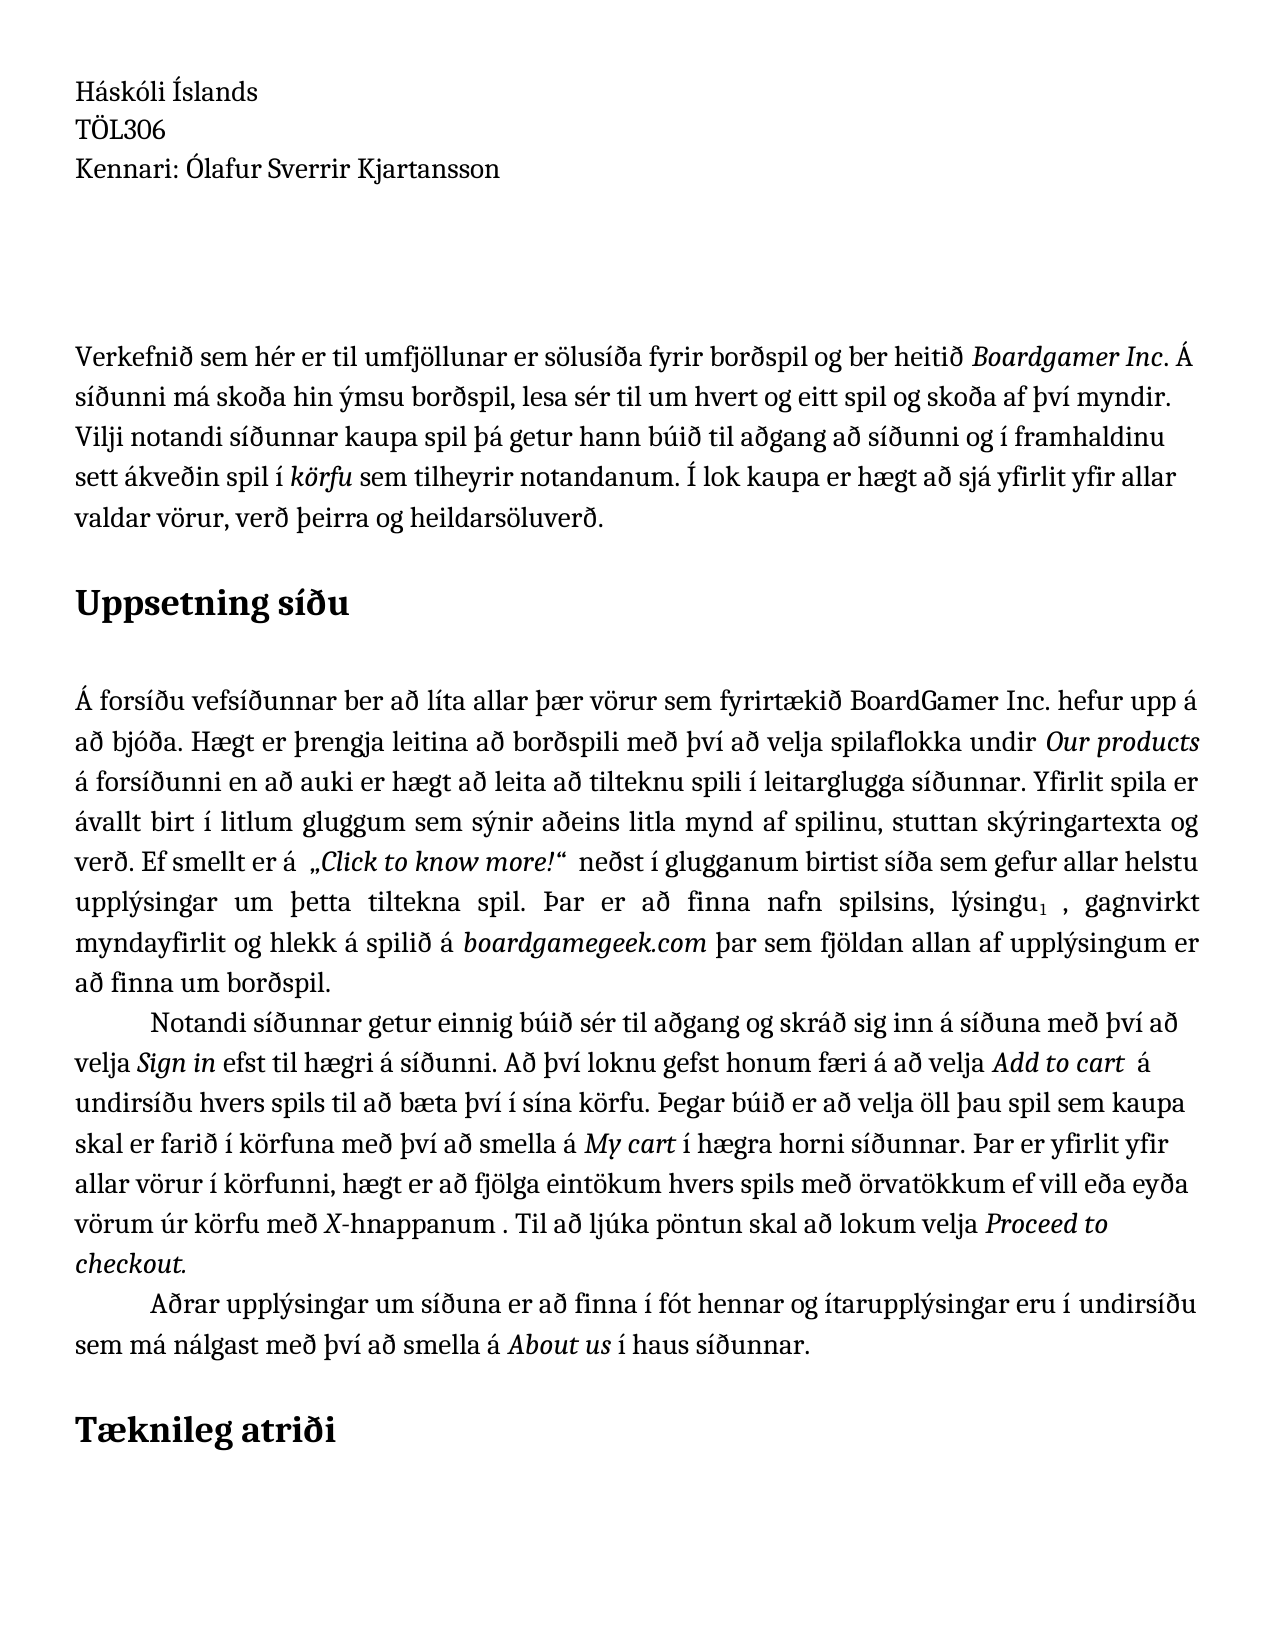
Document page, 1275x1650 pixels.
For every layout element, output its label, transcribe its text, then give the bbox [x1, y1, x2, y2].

text Aðrar upplýsingar um síðuna er að finna í fót hennar og ítarupplýsingar eru í undirsíðu sem má nálgast með því að smella á About us í haus síðunnar. [75, 1288, 1200, 1361]
text Uppsetning síðu [75, 581, 1200, 624]
text Á forsíðu vefsíðunnar ber að líta allar þær vörur sem fyrirtækið BoardGamer Inc. hefur upp á að bjóða. Hægt er þrengja leitina að borðspili með því að velja spilaflokka undir Our products á forsíðunni en að auki er hægt að leita að tilteknu spili í leitarglugga síðunnar. Yfirlit spila er ávallt birt í litlum gluggum sem sýnir aðeins litla mynd af spilinu, stuttan skýringartexta og verð. Ef smellt er á „Click to know more!“ neðst í glugganum birtist síða sem gefur allar helstu upplýsingar um þetta tiltekna spil. Þar er að finna nafn spilsins, lýsingu1 , gagnvirkt myndayfirlit og hlekk á spilið á boardgamegeek.com þar sem fjöldan allan af upplýsingum er að finna um borðspil. [75, 684, 1200, 999]
text Notandi síðunnar getur einnig búið sér til aðgang og skráð sig inn á síðuna með því að velja Sign in efst til hægri á síðunni. Að því loknu gefst honum færi á að velja Add to cart á undirsíðu hvers spils til að bæta því í sína körfu. Þegar búið er að velja öll þau spil sem kaupa skal er farið í körfuna með því að smella á My cart í hægra horni síðunnar. Þar er yfirlit yfir allar vörur í körfunni, hægt er að fjölga eintökum hvers spils með örvatökkum ef vill eða eyða vörum úr körfu með X-hnappanum . Til að ljúka pöntun skal að lokum velja Proceed to checkout. [75, 1006, 1200, 1281]
text Verkefnið sem hér er til umfjöllunar er sölusíða fyrir borðspil og ber heitið Boardgamer Inc. Á síðunni má skoða hin ýmsu borðspil, lesa sér til um hvert og eitt spil og skoða af því myndir. Vilji notandi síðunnar kaupa spil þá getur hann búið til aðgang að síðunni og í framhaldinu sett ákveðin spil í körfu sem tilheyrir notandanum. Í lok kaupa er hægt að sjá yfirlit yfir allar valdar vörur, verð þeirra og heildarsöluverð. [75, 340, 1200, 534]
text Tæknileg atriði [75, 1408, 1200, 1451]
